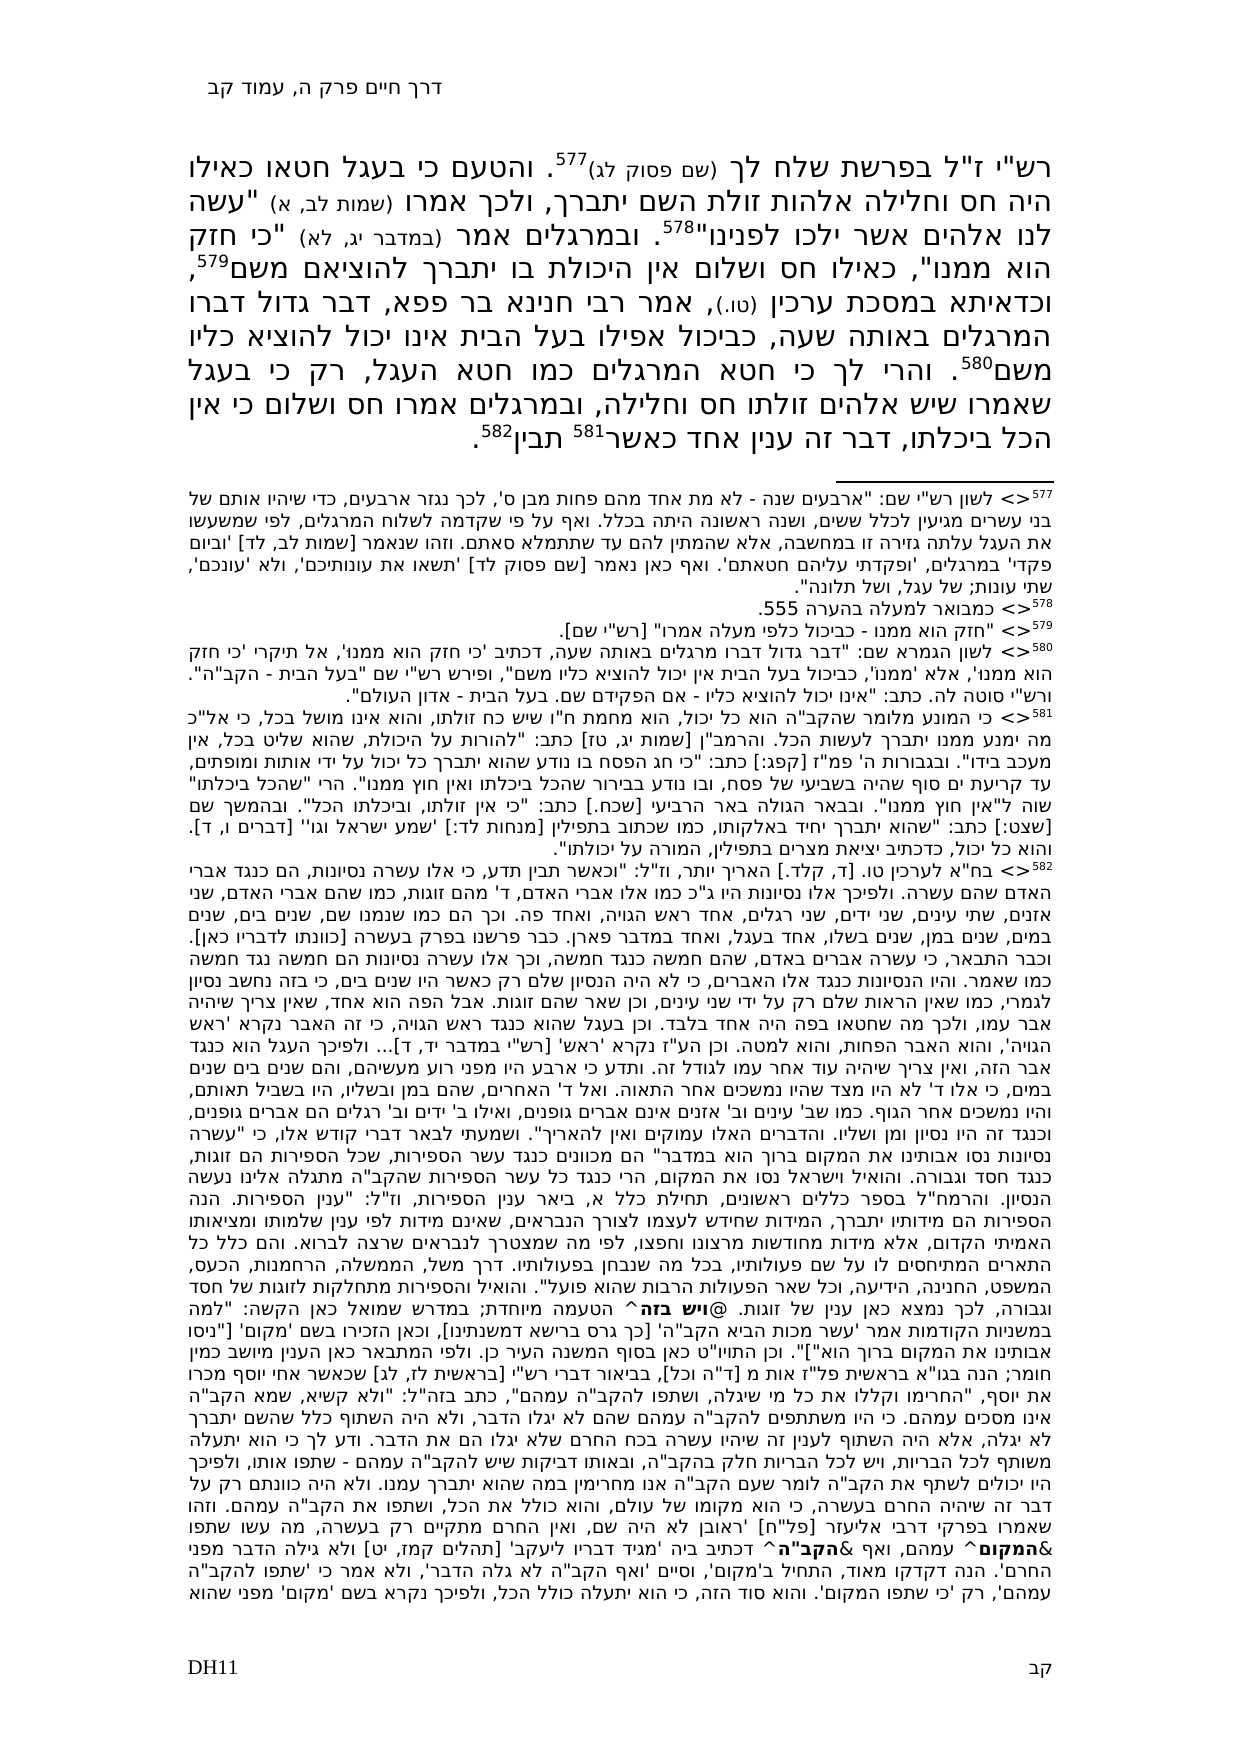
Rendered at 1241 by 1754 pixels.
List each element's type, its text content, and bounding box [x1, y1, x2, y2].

text #ויש לדקדק=, כי היו הנסיונות זוגות, כמו שזכרו אותם זוגות. וכך ראוי, כי העשרה בכל מקום הם חמשה כנגד חמשה; וכמו שתמצא הידים, שיש בהם עשרה אצבעות, והם חמשה מול חמשה. וכן אצבעות הרגלים, הם חמשה מול חמשה. והלחות שבהם עשרת הדברות, הם חמשה על לוח זה, וחמשה על לוח זה, וחמשה הם מול חמשה, כמו שמפרש במדרש (מכילתא שמות כ, יג), כמו שתמצא בפירוש רש"י ז"ל בשיר השירים (ד, ה), וטעם זה ביארנו במקום אחר. ותמצא כי עגל ופארן גם הם ענין אחד. וכן תמצא שרמז הכתוב חטא מרגלים בעגל, שאמר (שמות לב, לד) "וביום פקדי ופקדתי עליהם", ופירושו "ביום פקדי" את מרגלים, "ופקדתי עליהם" חטאת העגל, וכתיב (במדבר יד, לד) "תשאו עונותיכם", לשון רבים, דהיינו חטא העגל וחטא המרגלים, וכדפירש רש"י ז"ל בפרשת שלח לך (שם פסוק לג). והטעם כי בעגל חטאו כאילו היה חס וחלילה אלהות זולת השם יתברך, ולכך אמרו (שמות לב, א) "עשה לנו אלהים אשר ילכו לפנינו". ובמרגלים אמר (במדבר יג, לא) "כי חזק הוא ממנו", כאילו חס ושלום אין היכולת בו יתברך להוציאם משם, וכדאיתא במסכת ערכין (טו.), אמר רבי חנינא בר פפא, דבר גדול דברו המרגלים באותה שעה, כביכול אפילו בעל הבית אינו יכול להוציא כליו משם. והרי לך כי חטא המרגלים כמו חטא העגל, רק כי בעגל שאמרו שיש אלהים זולתו חס וחלילה, ובמרגלים אמרו חס ושלום כי אין הכל ביכלתו, דבר זה ענין אחד כאשר תבין. [187, 150, 1053, 456]
